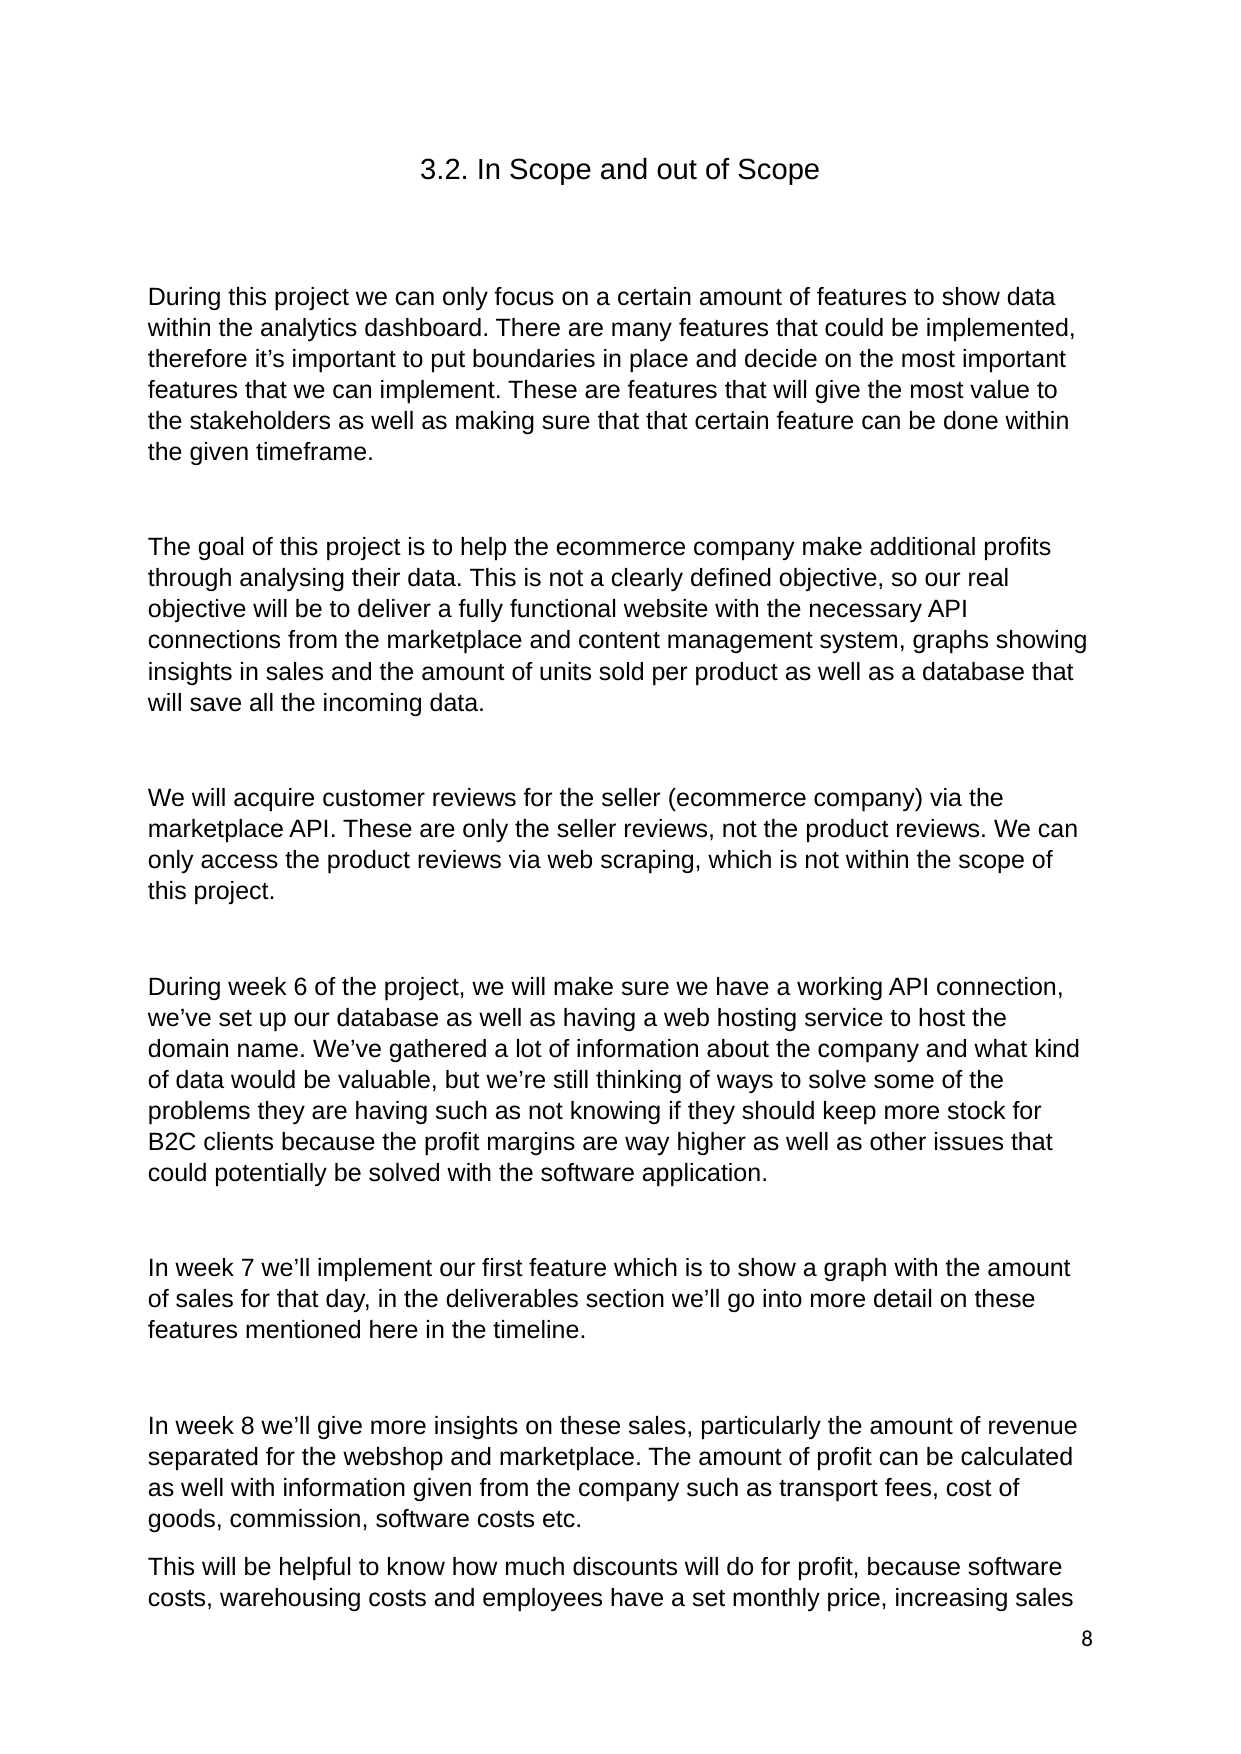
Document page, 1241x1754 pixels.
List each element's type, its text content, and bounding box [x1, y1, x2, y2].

text The goal of this project is to help the ecommerce company make additional profits through analysing their data. This is not a clearly defined objective, so our real objective will be to deliver a fully functional website with the necessary API connections from the marketplace and content management system, graphs showing insights in sales and the amount of units sold per product as well as a database that will save all the incoming data. [148, 532, 1093, 716]
subtitle 3.2. In Scope and out of Scope [148, 152, 1093, 185]
text During this project we can only focus on a certain amount of features to show data within the analytics dashboard. There are many features that could be implemented, therefore it’s important to put boundaries in place and decide on the most important features that we can implement. These are features that will give the most value to the stakeholders as well as making sure that that certain feature can be done within the given timeframe. [148, 282, 1093, 466]
text In week 7 we’ll implement our first feature which is to show a graph with the amount of sales for that day, in the deliverables section we’ll go into more detail on these features mentioned here in the timeline. [148, 1253, 1093, 1344]
text We will acquire customer reviews for the seller (ecommerce company) via the marketplace API. These are only the seller reviews, not the product reviews. We can only access the product reviews via web scraping, which is not within the scope of this project. [148, 783, 1093, 905]
text During week 6 of the project, we will make sure we have a working API connection, we’ve set up our database as well as having a web hosting service to host the domain name. We’ve gathered a lot of information about the company and what kind of data would be valuable, but we’re still thinking of ways to solve some of the problems they are having such as not knowing if they should keep more stock for B2C clients because the profit margins are way higher as well as other issues that could potentially be solved with the software application. [148, 971, 1093, 1186]
text In week 8 we’ll give more insights on these sales, particularly the amount of revenue separated for the webshop and marketplace. The amount of profit can be calculated as well with information given from the company such as transport fees, cost of goods, commission, software costs etc. [148, 1411, 1093, 1532]
